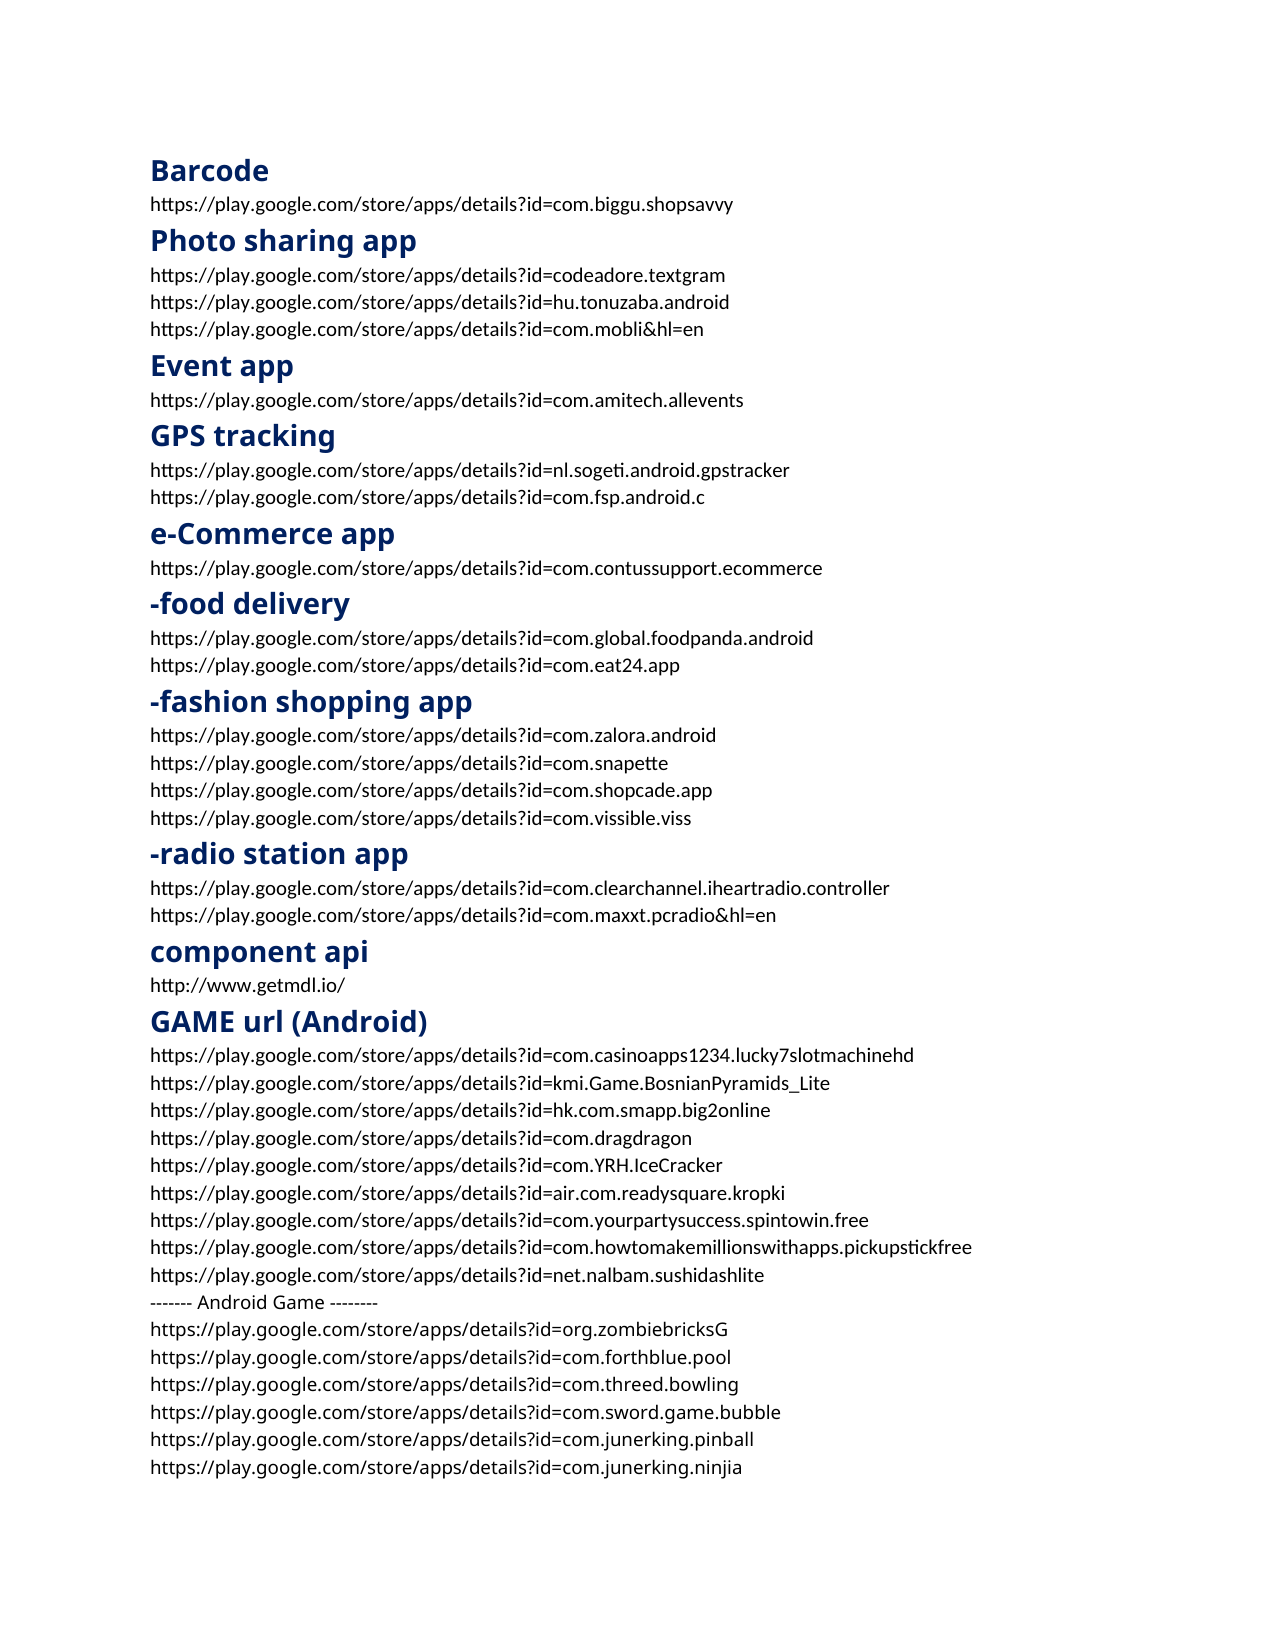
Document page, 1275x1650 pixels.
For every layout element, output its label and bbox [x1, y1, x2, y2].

text [150, 150, 1125, 1480]
